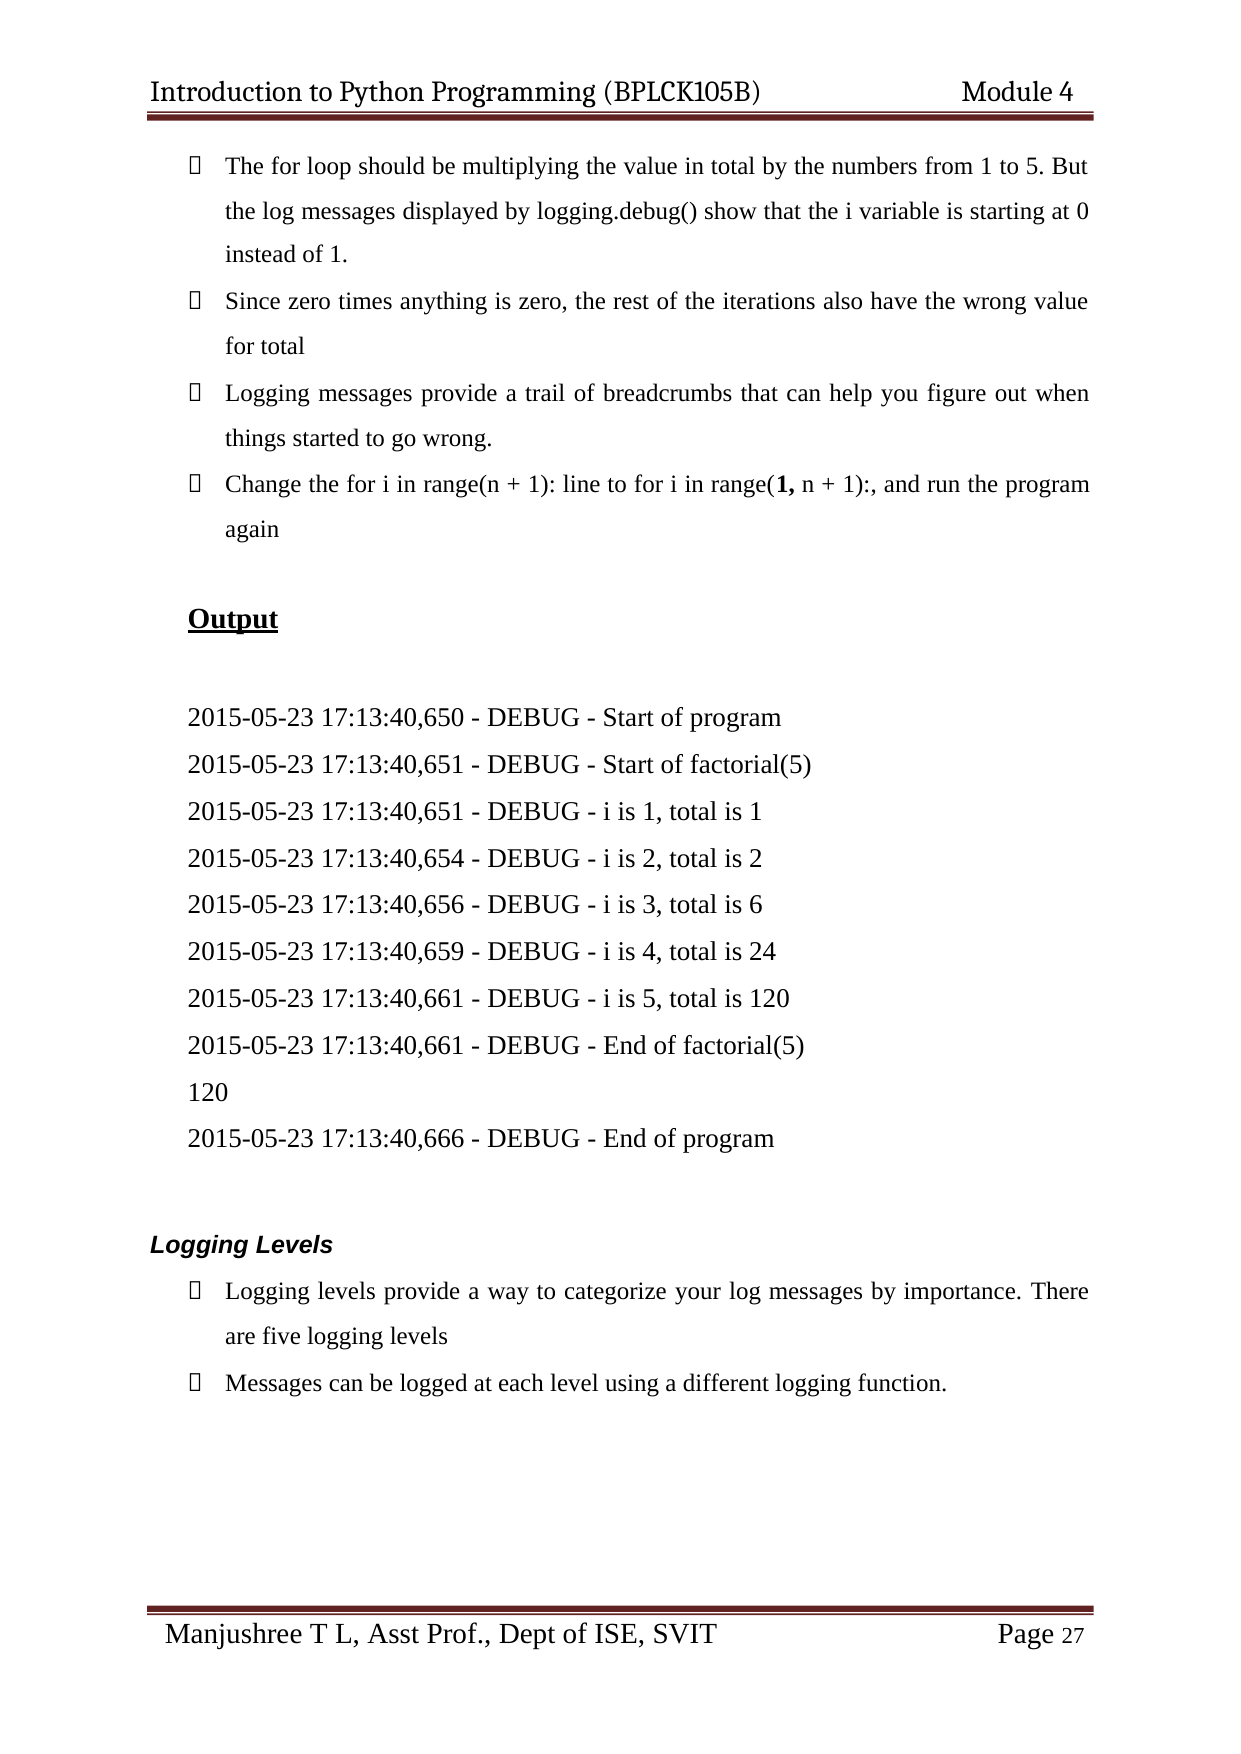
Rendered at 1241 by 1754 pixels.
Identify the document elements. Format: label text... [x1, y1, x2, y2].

list Since zero times anything is zero, the rest of the iterations also have the wrong value for total [187, 283, 1090, 360]
text 2015-05-23 17:13:40,661 - DEBUG - End of factorial(5) [187, 1029, 1169, 1060]
list Messages can be logged at each level using a different logging function. [187, 1364, 1169, 1398]
text 2015-05-23 17:13:40,659 - DEBUG - i is 4, total is 24 [187, 935, 1169, 966]
list The for loop should be multiplying the value in total by the numbers from 1 to 5. But the log messages displayed by logging.debug() show that the i variable is starting at 0 instead of 1. [187, 148, 1090, 268]
text 2015-05-23 17:13:40,661 - DEBUG - i is 5, total is 120 [187, 982, 1169, 1013]
text Output [187, 601, 1169, 634]
text 2015-05-23 17:13:40,666 - DEBUG - End of program [187, 1122, 1169, 1154]
list Logging levels provide a way to categorize your log messages by importance. There are five logging levels [187, 1272, 1091, 1350]
list Logging messages provide a trail of breadcrumbs that can help you figure out when things started to go wrong. [187, 374, 1090, 451]
text 2015-05-23 17:13:40,650 - DEBUG - Start of program 2015-05-23 17:13:40,651 - DEBUG - Start of factorial(5) 2015-05-23 17:13:40,651 - DEBUG - i is 1, total is 1 [187, 701, 813, 826]
text 2015-05-23 17:13:40,654 - DEBUG - i is 2, total is 2 [187, 842, 1169, 873]
subtitle Logging Levels [150, 1230, 1169, 1259]
list Change the for i in range(n + 1): line to for i in range(1, n + 1):, and run the program again [187, 466, 1090, 543]
text 2015-05-23 17:13:40,656 - DEBUG - i is 3, total is 6 [187, 888, 1169, 919]
text 120 [187, 1076, 1169, 1107]
